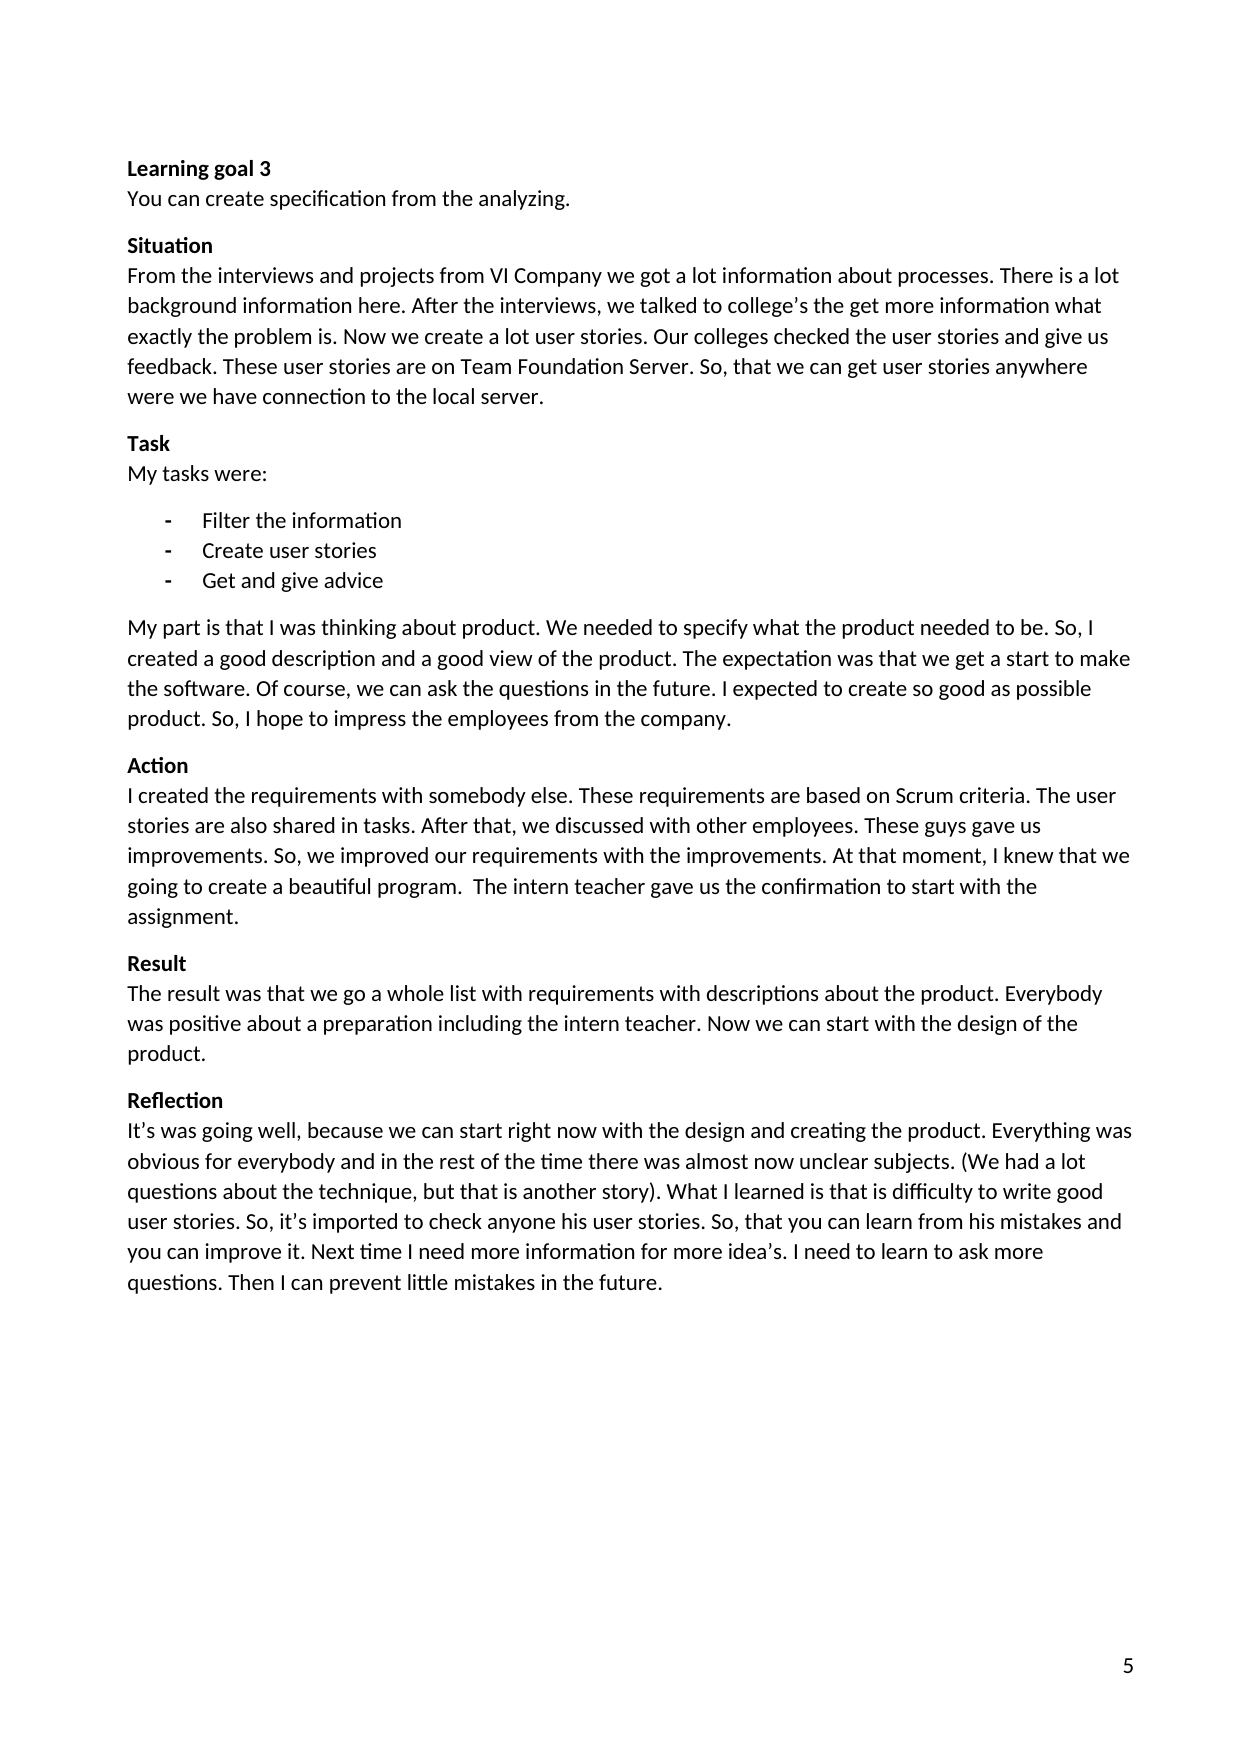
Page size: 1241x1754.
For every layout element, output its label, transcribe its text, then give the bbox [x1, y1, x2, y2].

text My part is that I was thinking about product. We needed to specify what the product needed to be. So, I created a good description and a good view of the product. The expectation was that we get a start to make the software. Of course, we can ask the questions in the future. I expected to create so good as possible product. So, I hope to impress the employees from the company. [127, 613, 1134, 732]
text Reflection It’s was going well, because we can start right now with the design and creating the product. Everything was obvious for everybody and in the rest of the time there was almost now unclear subjects. (We had a lot questions about the technique, but that is another story). What I learned is that is difficulty to write good user stories. So, it’s imported to check anyone his user stories. So, that you can learn from his mistakes and you can improve it. Next time I need more information for more idea’s. I need to learn to ask more questions. Then I can prevent little mistakes in the future. [127, 1086, 1134, 1296]
text Task My tasks were: [127, 429, 1134, 487]
text Result The result was that we go a whole list with requirements with descriptions about the product. Everybody was positive about a preparation including the intern teacher. Now we can start with the design of the product. [127, 949, 1134, 1068]
text Learning goal 3 You can create specification from the analyzing. [127, 154, 1134, 212]
text Situation From the interviews and projects from VI Company we got a lot information about processes. There is a lot background information here. After the interviews, we talked to college’s the get more information what exactly the problem is. Now we create a lot user stories. Our colleges checked the user stories and give us feedback. These user stories are on Team Foundation Server. So, that we can get user stories anywhere were we have connection to the local server. [127, 231, 1134, 410]
list Get and give advice [164, 567, 1134, 595]
text Action I created the requirements with somebody else. These requirements are based on Scrum criteria. The user stories are also shared in tasks. After that, we discussed with other employees. These guys gave us improvements. So, we improved our requirements with the improvements. At that moment, I knew that we going to create a beautiful program. The intern teacher gave us the confirmation to start with the assignment. [127, 751, 1134, 930]
list Create user stories [164, 536, 1134, 564]
list Filter the information [164, 506, 1134, 534]
